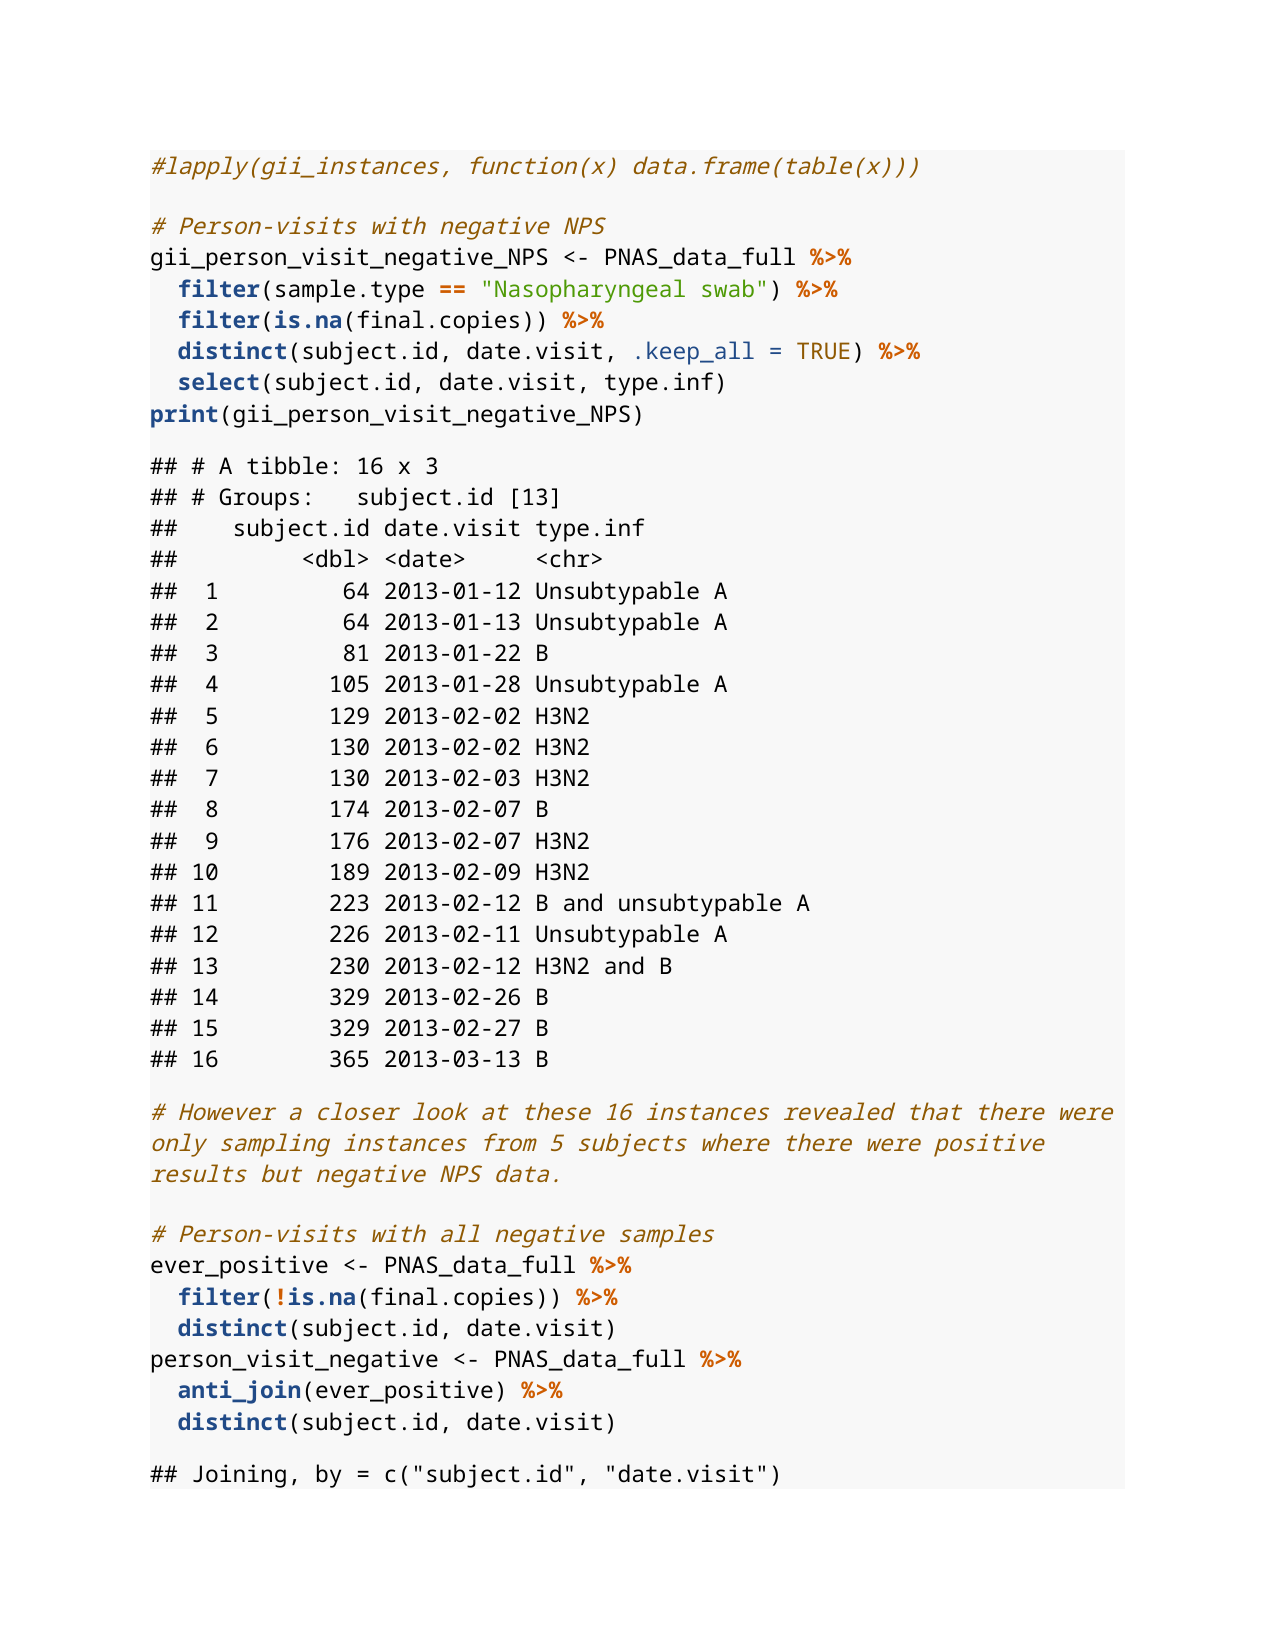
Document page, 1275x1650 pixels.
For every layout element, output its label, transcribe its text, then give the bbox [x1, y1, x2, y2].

text # However a closer look at these 16 instances revealed that there were only sampling instances from 5 subjects where there were positive results but negative NPS data. # Person-visits with all negative samples ever_positive <- PNAS_data_full %>% filter(!is.na(final.copies)) %>% distinct(subject.id, date.visit) person_visit_negative <- PNAS_data_full %>% anti_join(ever_positive) %>% distinct(subject.id, date.visit) [150, 1095, 1125, 1437]
text #lapply(gii_instances, function(x) data.frame(table(x))) # Person-visits with negative NPS gii_person_visit_negative_NPS <- PNAS_data_full %>% filter(sample.type == "Nasopharyngeal swab") %>% filter(is.na(final.copies)) %>% distinct(subject.id, date.visit, .keep_all = TRUE) %>% select(subject.id, date.visit, type.inf) print(gii_person_visit_negative_NPS) [150, 150, 1125, 429]
text ## # A tibble: 16 x 3 ## # Groups: subject.id [13] ## subject.id date.visit type.inf ## <dbl> <date> <chr> ## 1 64 2013-01-12 Unsubtypable A ## 2 64 2013-01-13 Unsubtypable A ## 3 81 2013-01-22 B ## 4 105 2013-01-28 Unsubtypable A ## 5 129 2013-02-02 H3N2 ## 6 130 2013-02-02 H3N2 ## 7 130 2013-02-03 H3N2 ## 8 174 2013-02-07 B ## 9 176 2013-02-07 H3N2 ## 10 189 2013-02-09 H3N2 ## 11 223 2013-02-12 B and unsubtypable A ## 12 226 2013-02-11 Unsubtypable A ## 13 230 2013-02-12 H3N2 and B ## 14 329 2013-02-26 B ## 15 329 2013-02-27 B ## 16 365 2013-03-13 B [150, 449, 1125, 1074]
text ## Joining, by = c("subject.id", "date.visit") [150, 1457, 1125, 1489]
